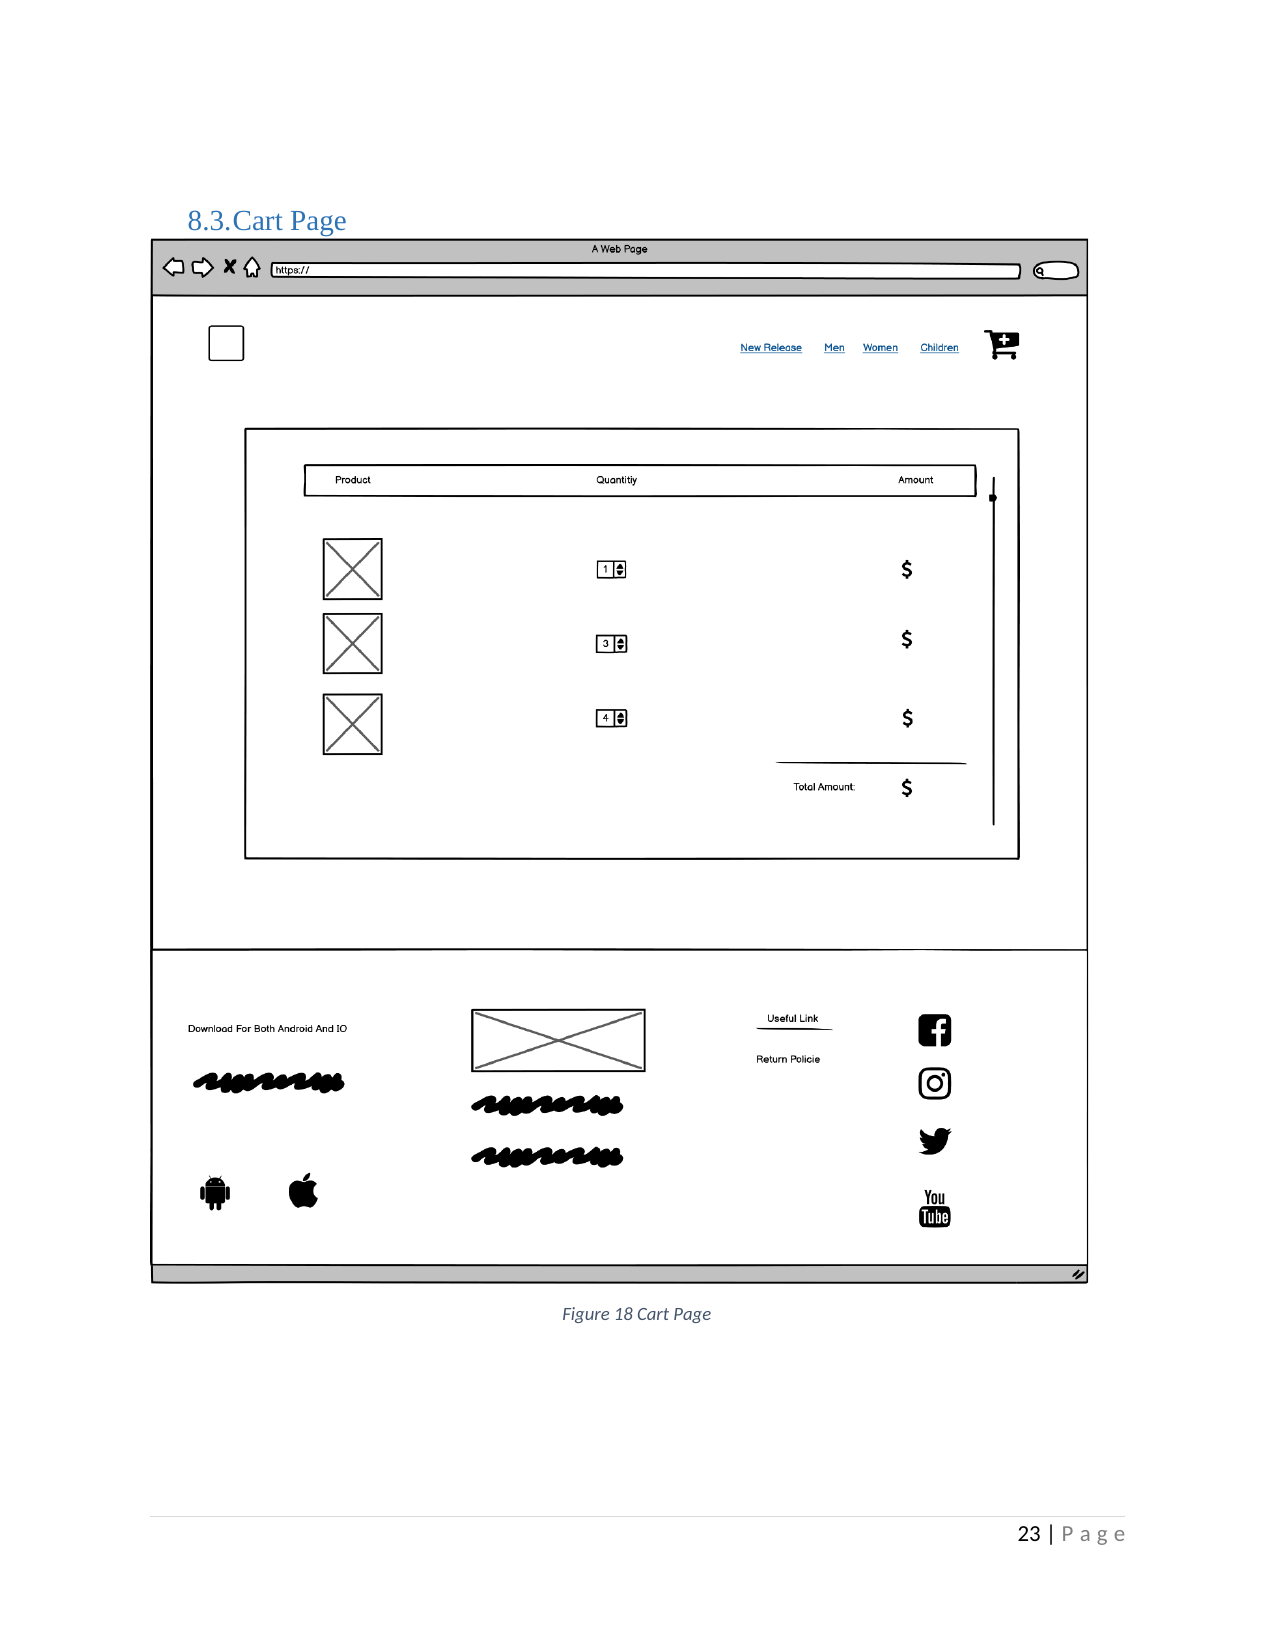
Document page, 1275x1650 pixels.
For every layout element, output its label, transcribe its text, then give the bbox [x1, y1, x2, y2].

text Figure 18 Cart Page [150, 1302, 1125, 1325]
picture [150, 238, 1089, 1284]
subtitle Cart Page [187, 203, 1125, 236]
